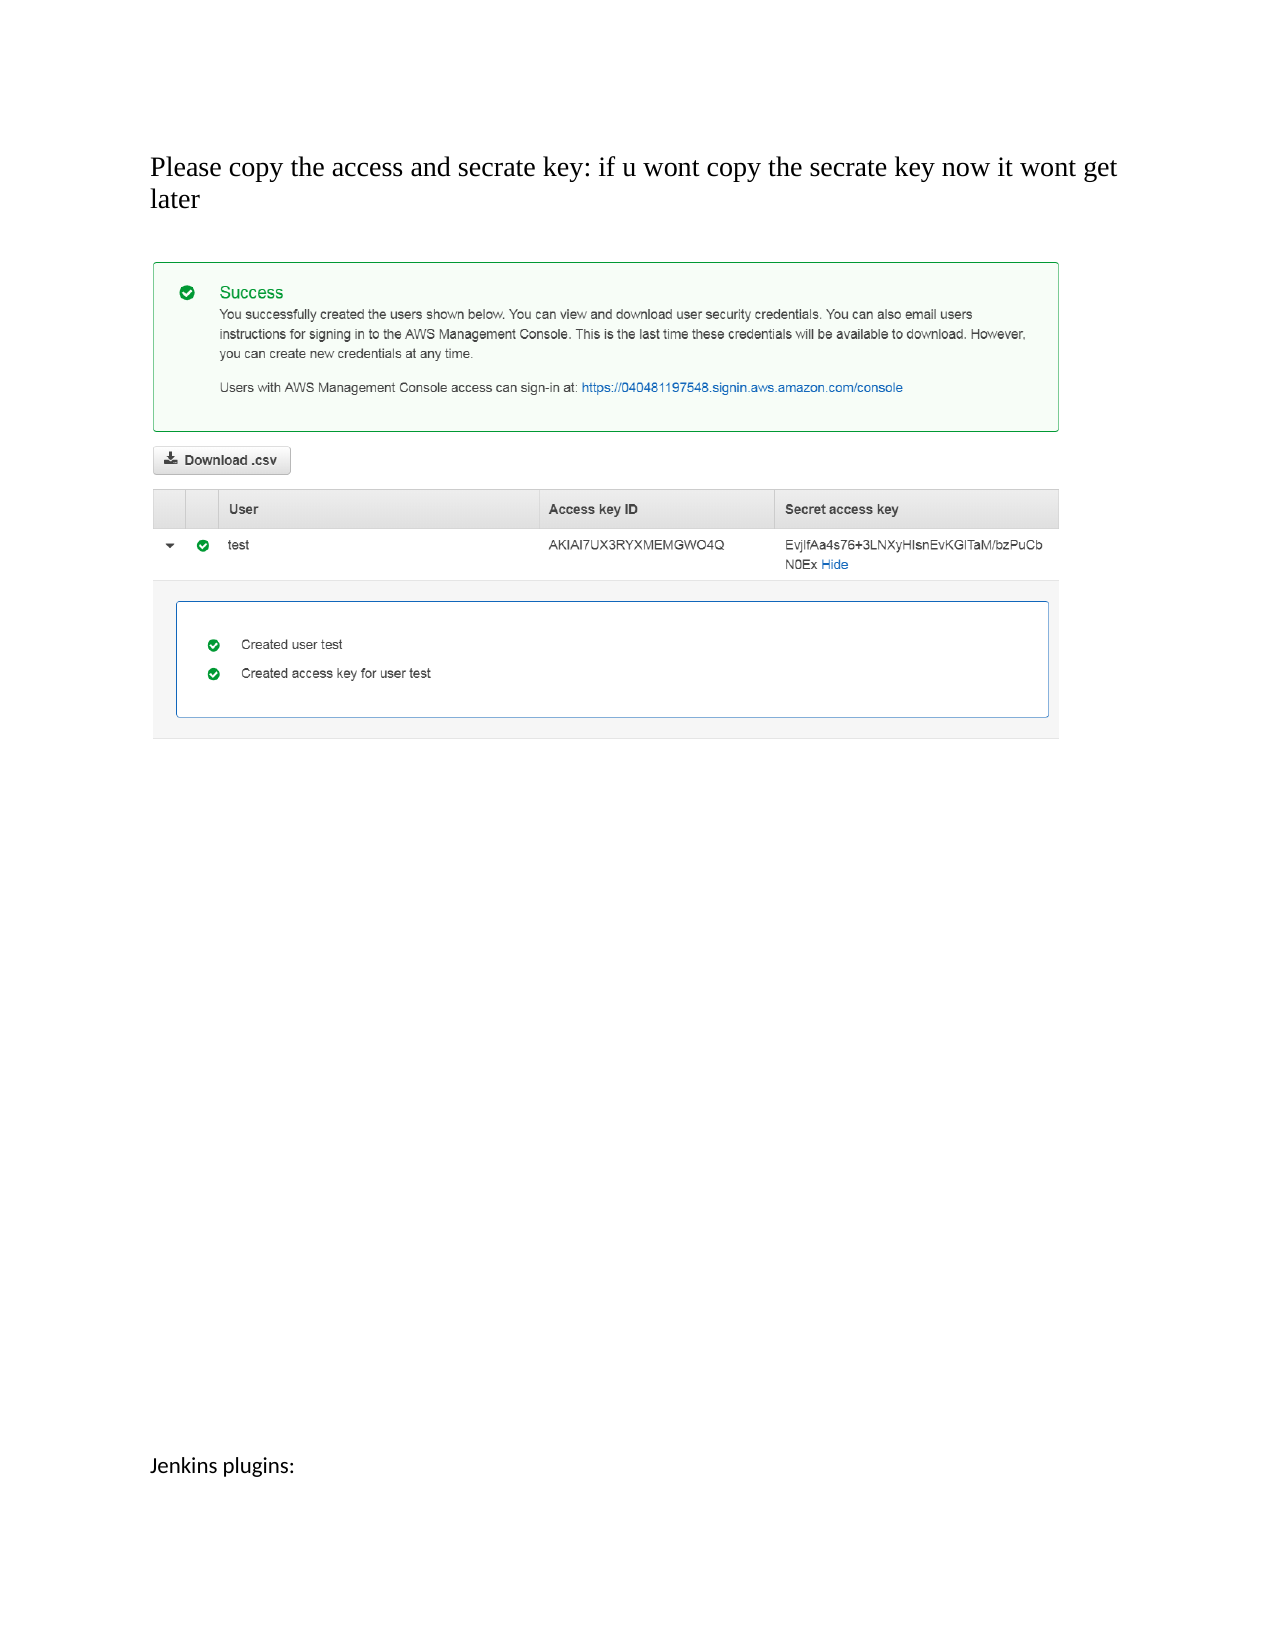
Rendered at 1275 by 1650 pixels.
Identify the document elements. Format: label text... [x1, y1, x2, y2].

text Please copy the access and secrate key: if u wont copy the secrate key now it wont get later [150, 150, 1125, 215]
picture [150, 243, 1125, 745]
text Jenkins plugins: [150, 1451, 1125, 1479]
